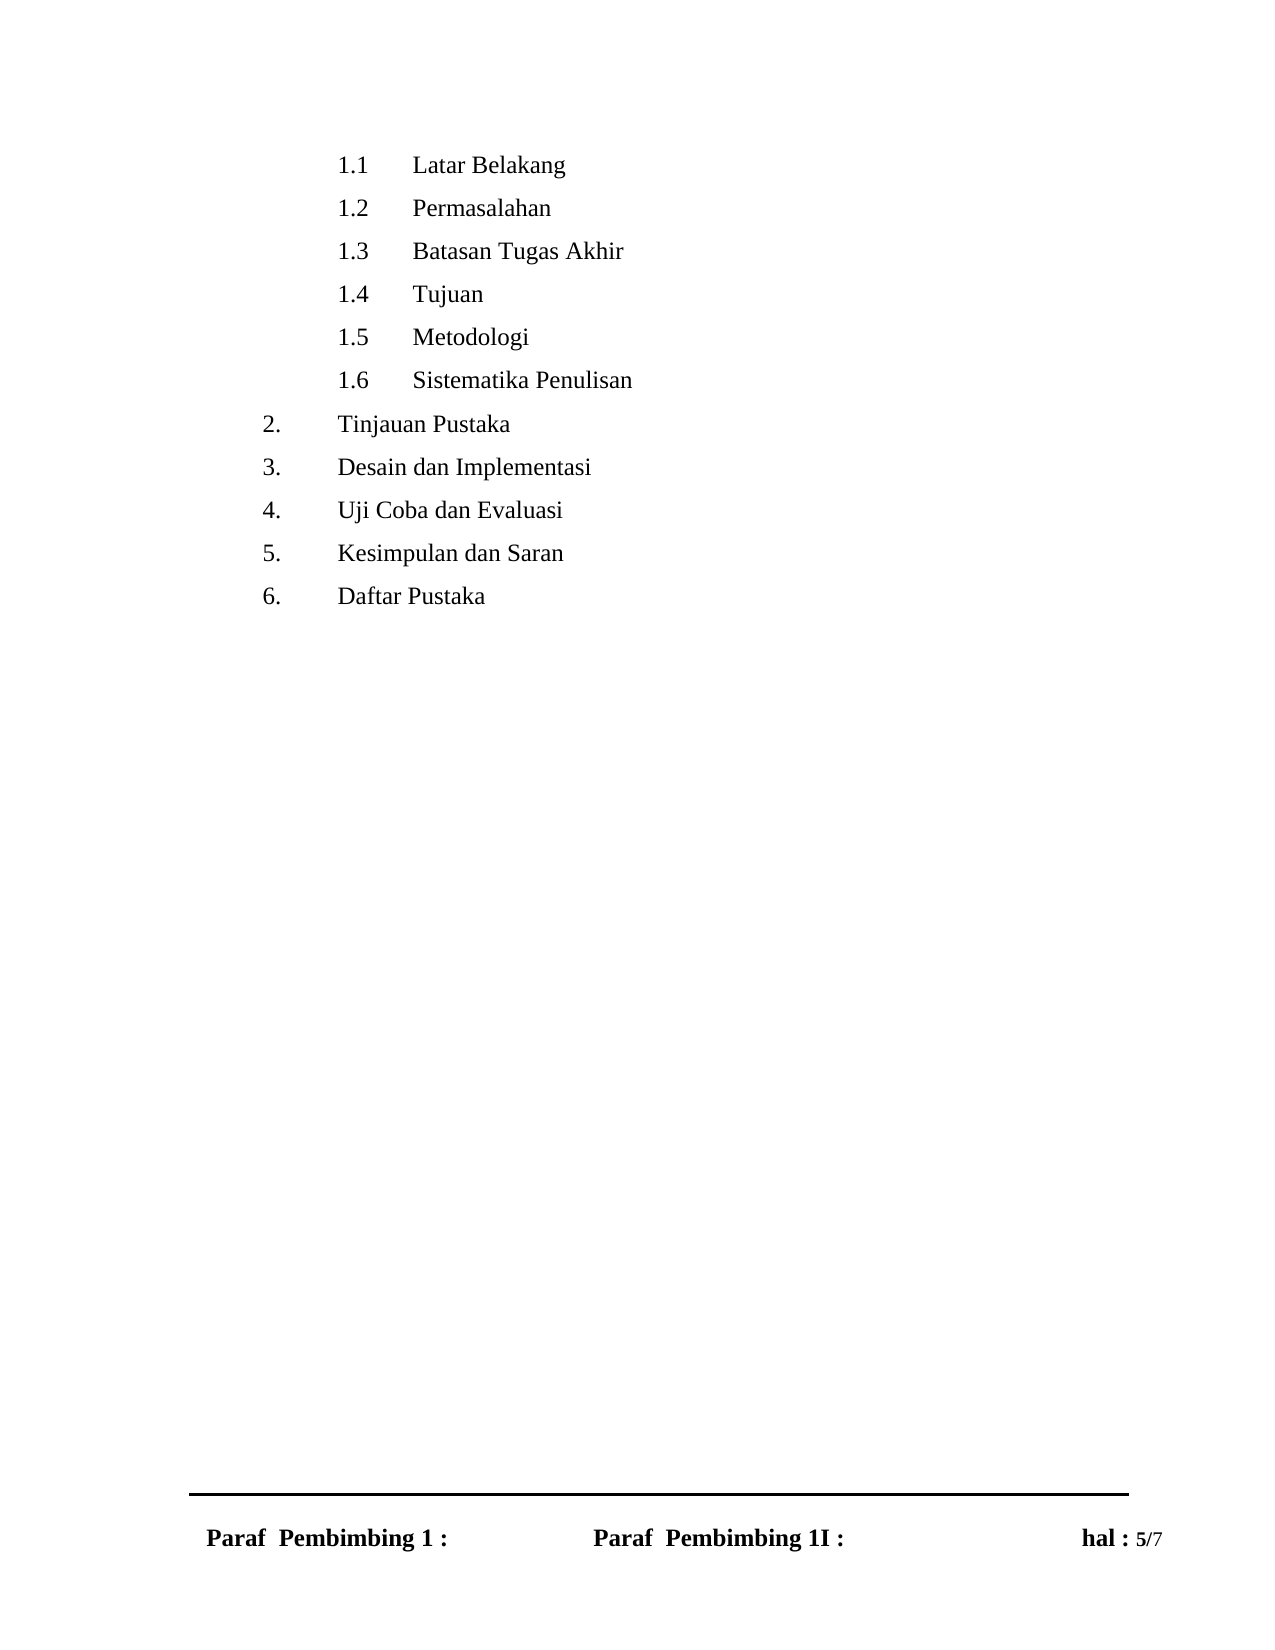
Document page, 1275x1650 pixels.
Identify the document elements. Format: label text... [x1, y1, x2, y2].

text 1.3 Batasan Tugas Akhir [337, 236, 1087, 265]
text 1.5 Metodologi [337, 322, 1087, 351]
text 3. Desain dan Implementasi [262, 452, 1087, 481]
text 1.1 Latar Belakang [337, 150, 1087, 179]
text 1.2 Permasalahan [337, 193, 1087, 222]
text 1.4 Tujuan [337, 279, 1087, 308]
text 2. Tinjauan Pustaka [262, 409, 1087, 437]
text 1.6 Sistematika Penulisan [262, 366, 1087, 394]
text 4. Uji Coba dan Evaluasi [262, 495, 1087, 524]
text 6. Daftar Pustaka [225, 581, 1087, 610]
text 5. Kesimpulan dan Saran [262, 538, 1087, 567]
